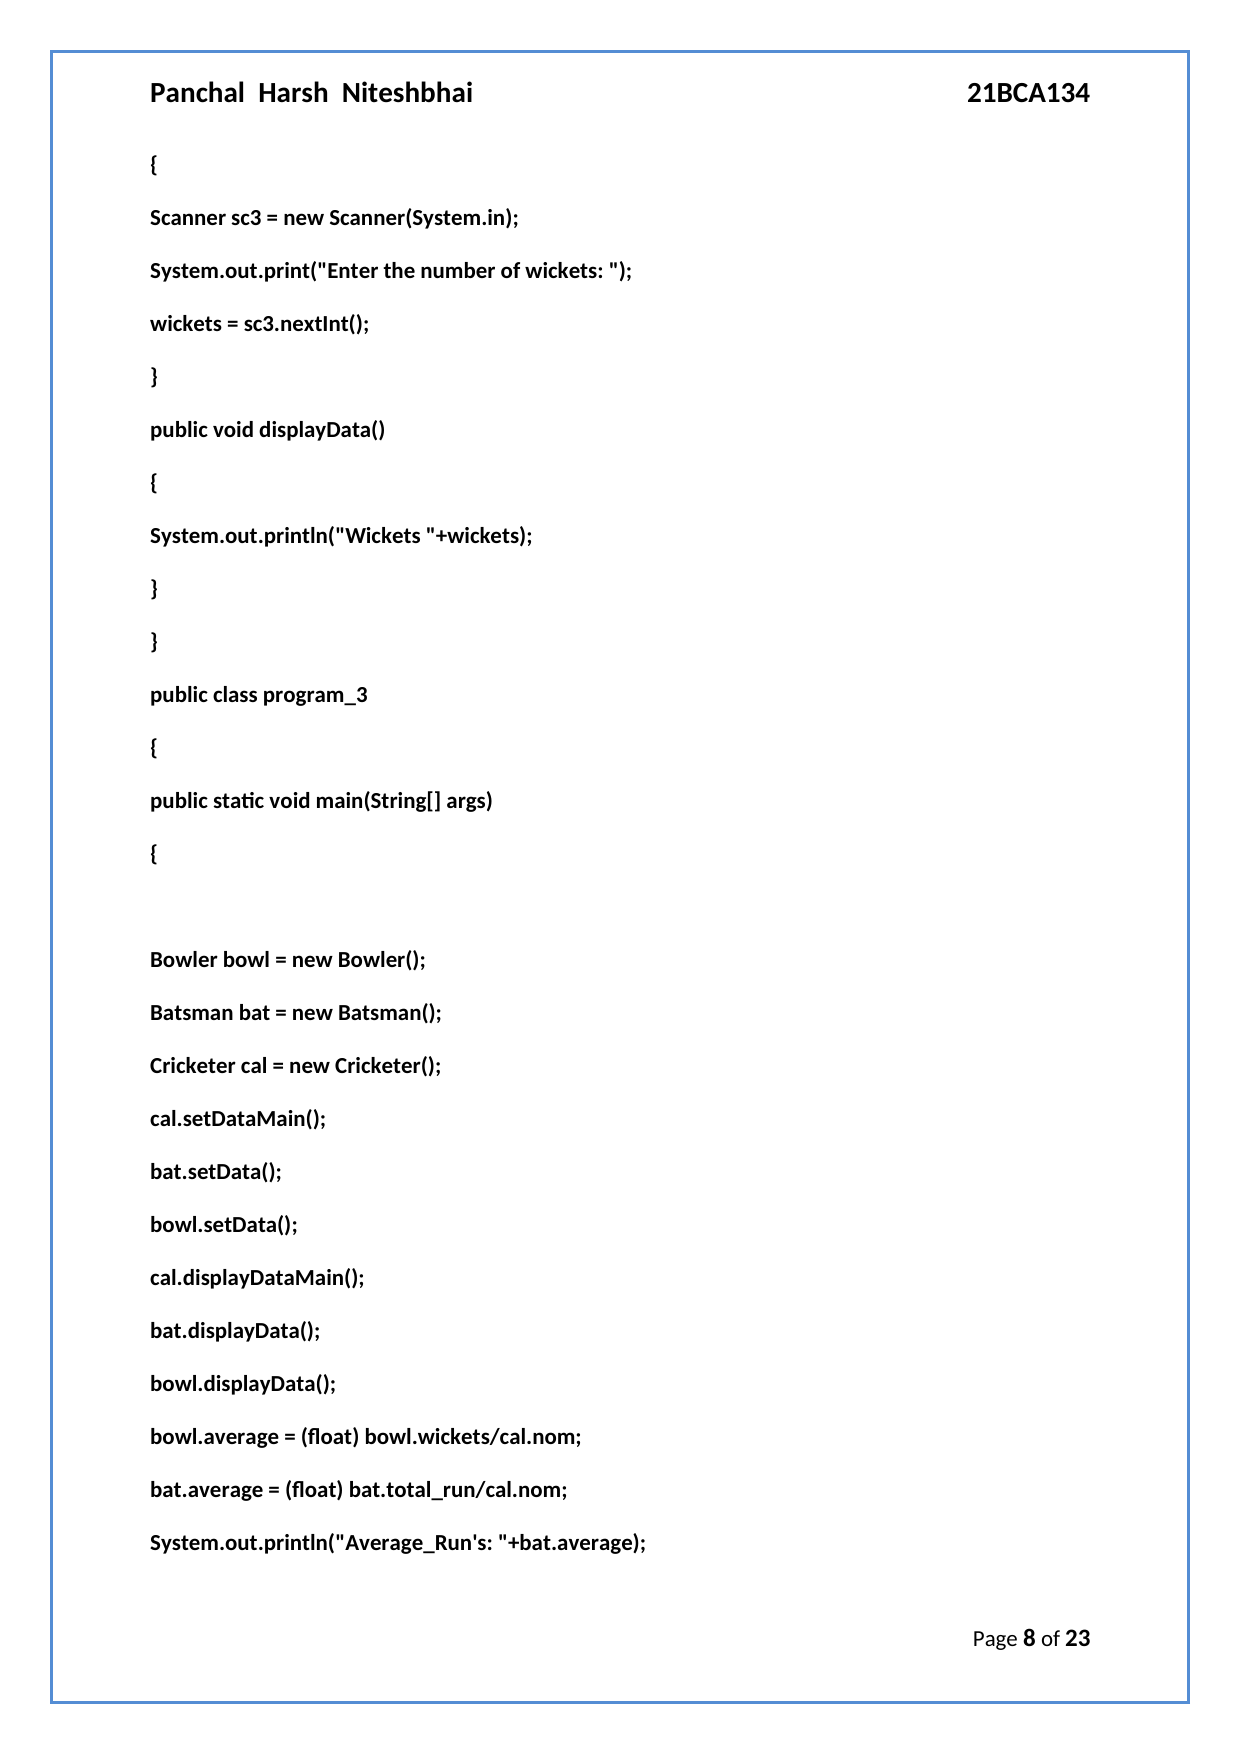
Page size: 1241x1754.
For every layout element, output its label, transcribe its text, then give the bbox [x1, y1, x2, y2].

text } [150, 362, 1090, 390]
text cal.displayDataMain(); [150, 1263, 1090, 1291]
text Scanner sc3 = new Scanner(System.in); [150, 203, 1090, 231]
text public void displayData() [150, 415, 1090, 443]
text Bowler bowl = new Bowler(); [150, 945, 1090, 973]
text System.out.println("Wickets "+wickets); [150, 521, 1090, 549]
text System.out.print("Enter the number of wickets: "); [150, 256, 1090, 284]
text bowl.setData(); [150, 1210, 1090, 1238]
text bowl.displayData(); [150, 1369, 1090, 1397]
text bat.average = (float) bat.total_run/cal.nom; [150, 1476, 1090, 1503]
text bat.setData(); [150, 1157, 1090, 1185]
text System.out.println("Average_Run's: "+bat.average); [150, 1528, 1090, 1557]
text bowl.average = (float) bowl.wickets/cal.nom; [150, 1422, 1090, 1451]
text { [150, 839, 1090, 867]
text cal.setDataMain(); [150, 1104, 1090, 1132]
text { [150, 733, 1090, 761]
text wickets = sc3.nextInt(); [150, 309, 1090, 337]
text public class program_3 [150, 680, 1090, 708]
text { [150, 468, 1090, 496]
text { [150, 150, 1090, 178]
text public static void main(String[] args) [150, 786, 1090, 814]
text bat.displayData(); [150, 1316, 1090, 1344]
text } [150, 574, 1090, 602]
text Cricketer cal = new Cricketer(); [150, 1051, 1090, 1079]
text } [150, 627, 1090, 655]
text Batsman bat = new Batsman(); [150, 998, 1090, 1026]
